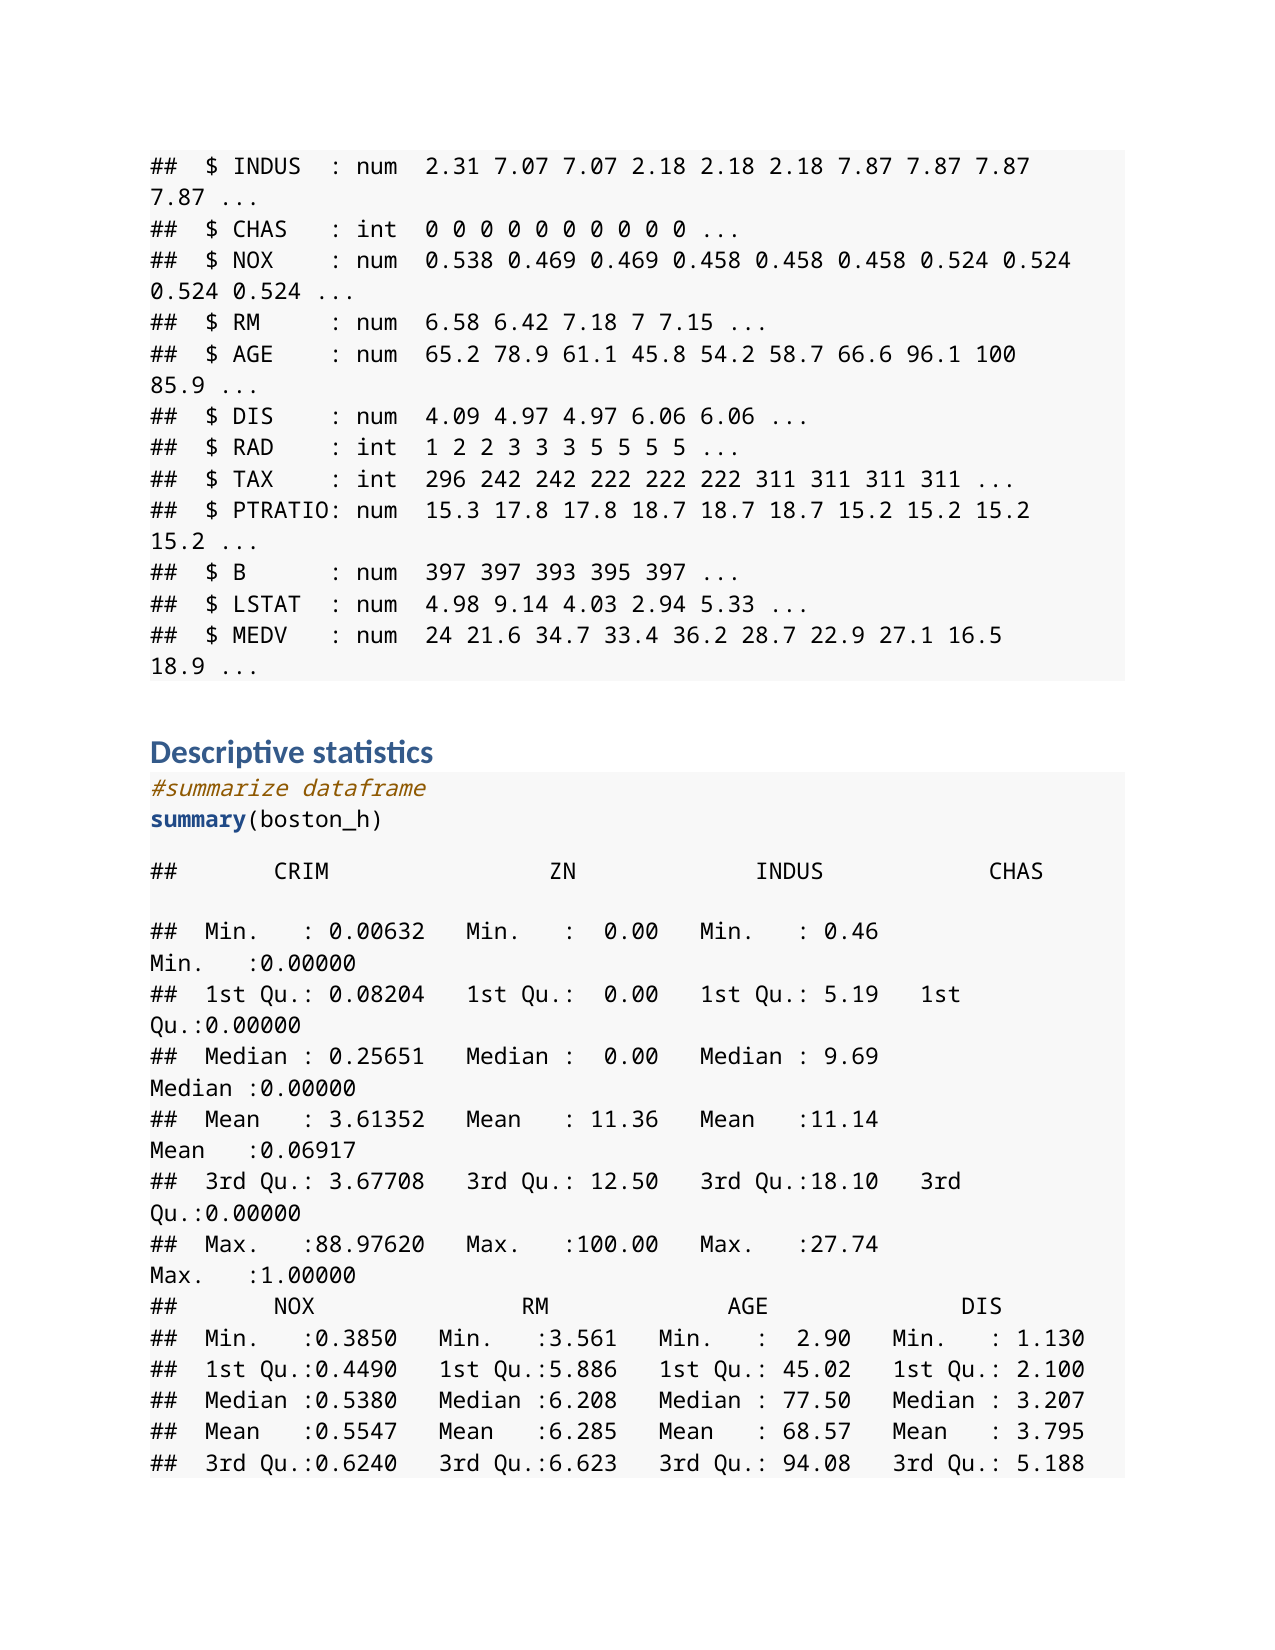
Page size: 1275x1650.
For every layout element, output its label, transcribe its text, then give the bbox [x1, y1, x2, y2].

text #summarize dataframe summary(boston_h) [384, 772, 1125, 834]
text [150, 855, 1125, 1478]
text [150, 150, 1125, 681]
subtitle Descriptive statistics [150, 731, 1125, 772]
